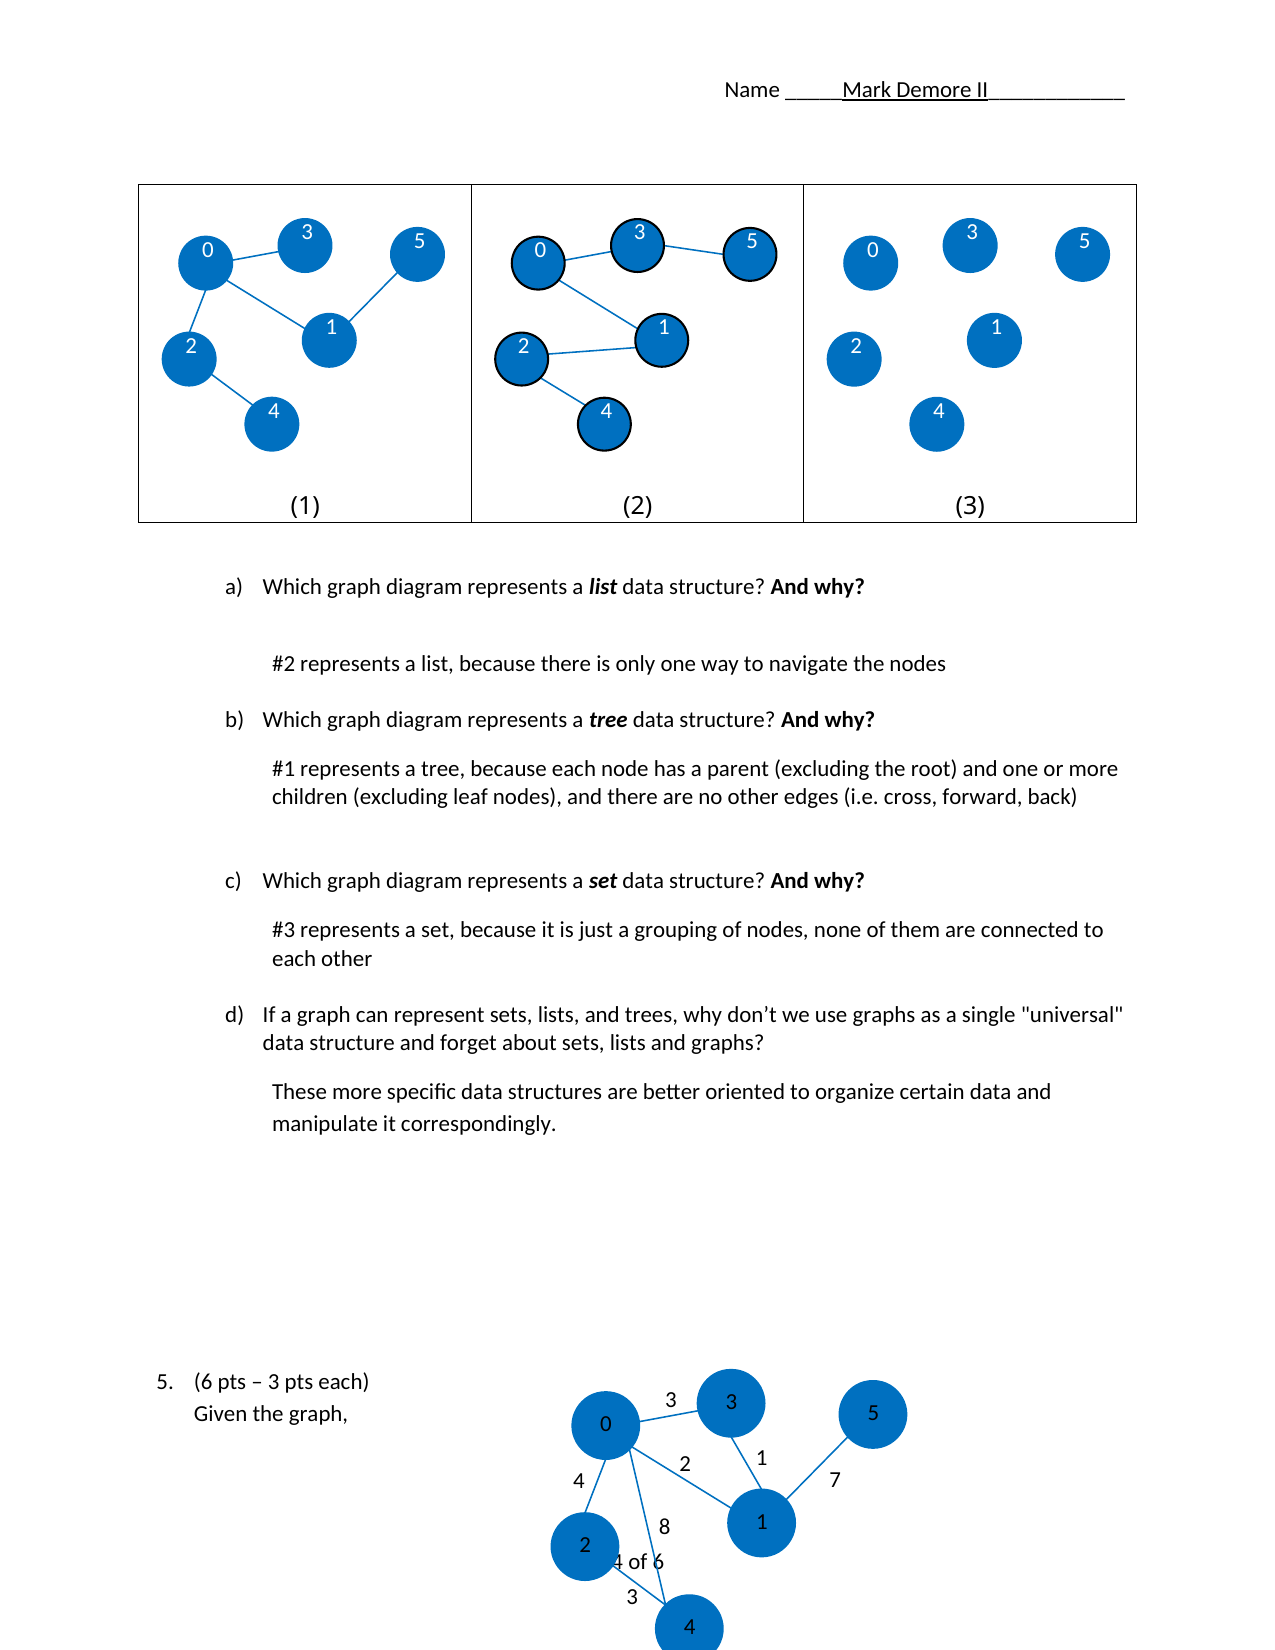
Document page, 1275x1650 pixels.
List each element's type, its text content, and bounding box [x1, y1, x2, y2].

table_header (1) [139, 185, 471, 522]
list (6 pts – 3 pts each) Given the graph, [156, 1367, 1125, 1427]
table_header (3) [804, 185, 1136, 522]
list Which graph diagram represents a set data structure? And why? [225, 866, 1125, 895]
text #2 represents a list, because there is only one way to navigate the nodes [272, 649, 1125, 677]
list These more specific data structures are better oriented to organize certain data and manipulate it correspondingly. [272, 1077, 1125, 1137]
table_header (2) [472, 185, 803, 522]
text #3 represents a set, because it is just a grouping of nodes, none of them are connected to each other [272, 916, 1125, 972]
text #1 represents a tree, because each node has a parent (excluding the root) and one or more children (excluding leaf nodes), and there are no other edges (i.e. cross, forward, back) [272, 754, 1125, 810]
list Which graph diagram represents a list data structure? And why? [225, 572, 1125, 600]
list Which graph diagram represents a tree data structure? And why? [225, 705, 1125, 733]
list If a graph can represent sets, lists, and trees, why don’t we use graphs as a single "universal" data structure and forget about sets, lists and graphs? [225, 1000, 1125, 1056]
